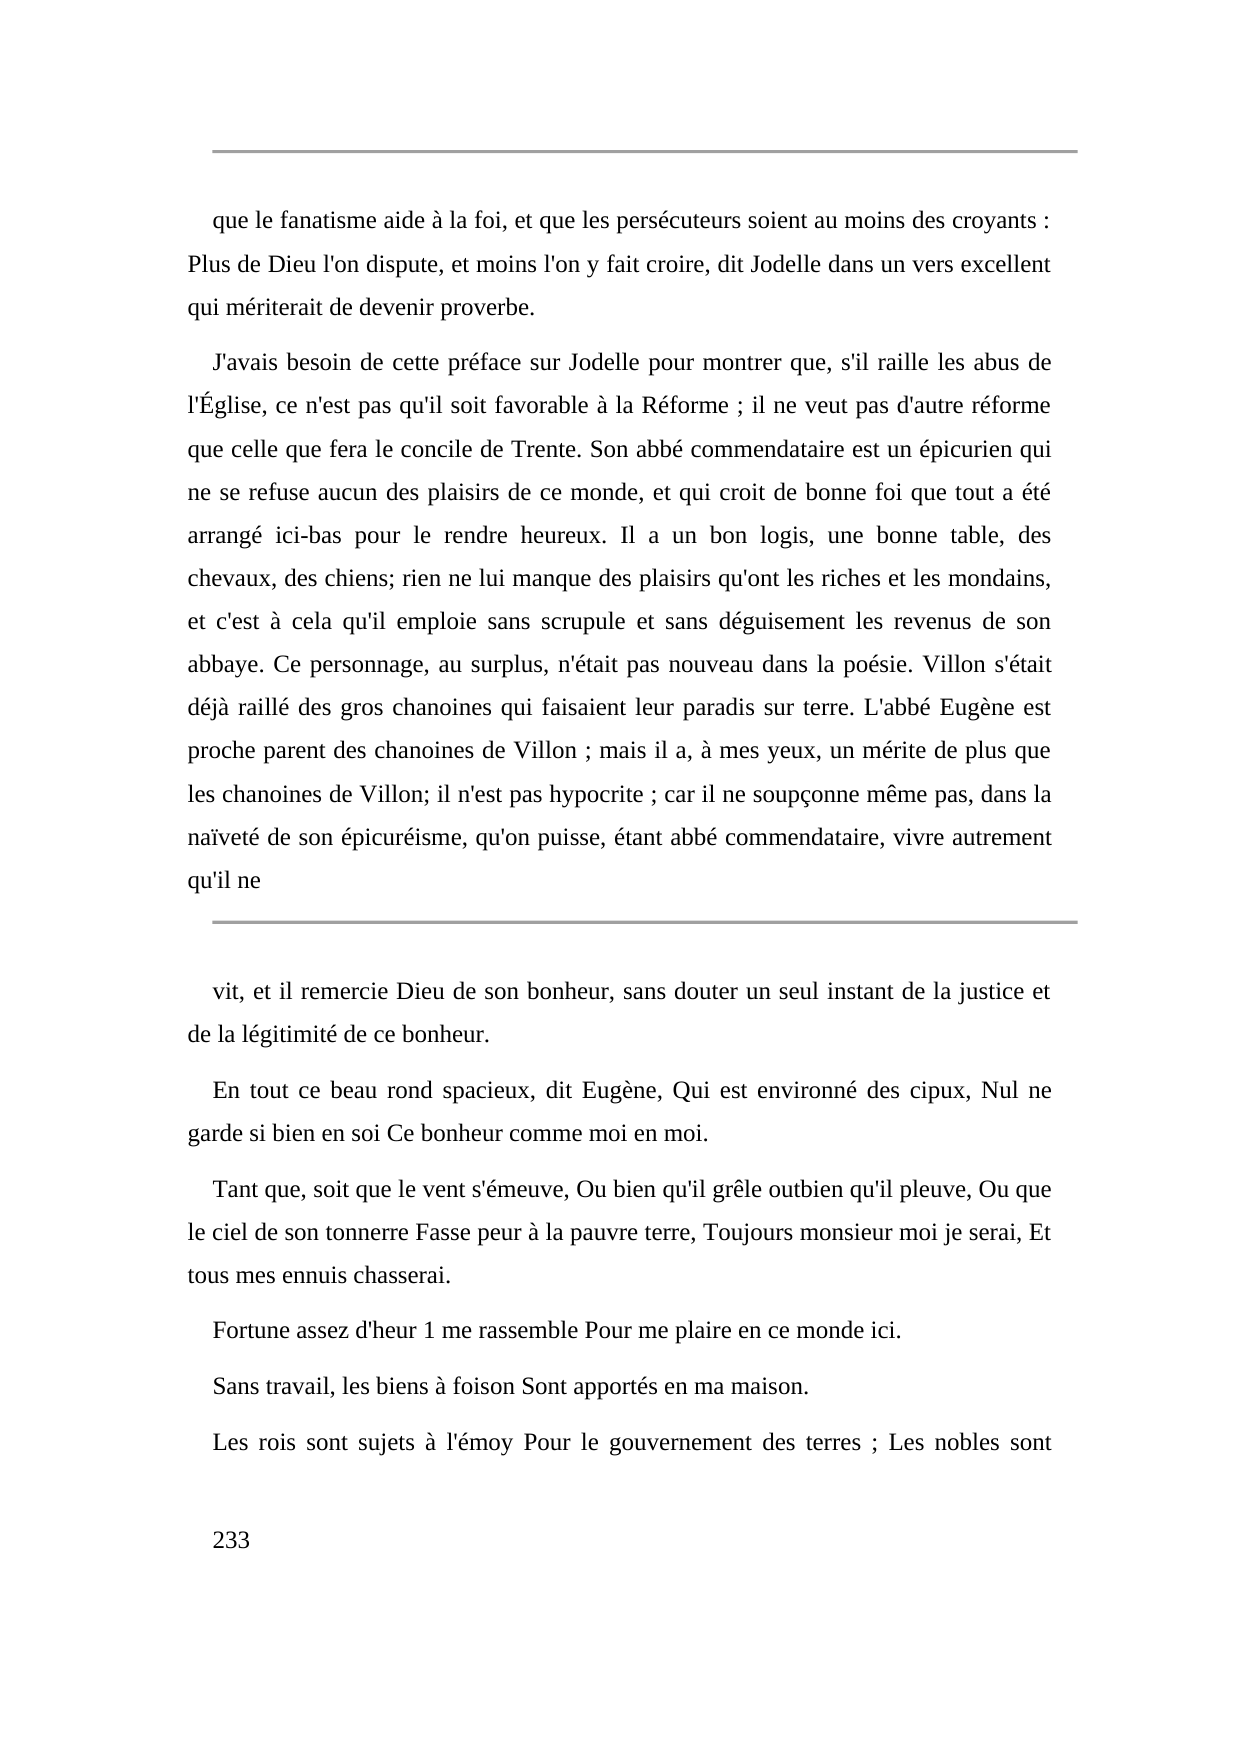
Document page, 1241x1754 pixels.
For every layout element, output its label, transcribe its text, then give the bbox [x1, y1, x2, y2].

text que le fanatisme aide à la foi, et que les persécuteurs soient au moins des croyants : Plus de Dieu l'on dispute, et moins l'on y fait croire, dit Jodelle dans un vers excellent qui mériterait de devenir proverbe. [187, 206, 1053, 321]
text Tant que, soit que le vent s'émeuve, Ou bien qu'il grêle outbien qu'il pleuve, Ou que le ciel de son tonnerre Fasse peur à la pauvre terre, Toujours monsieur moi je serai, Et tous mes ennuis chasserai. [187, 1174, 1053, 1289]
text En tout ce beau rond spacieux, dit Eugène, Qui est environné des cipux, Nul ne garde si bien en soi Ce bonheur comme moi en moi. [187, 1075, 1053, 1147]
text Fortune assez d'heur 1 me rassemble Pour me plaire en ce monde ici. [187, 1316, 1053, 1344]
text J'avais besoin de cette préface sur Jodelle pour montrer que, s'il raille les abus de l'Église, ce n'est pas qu'il soit favorable à la Réforme ; il ne veut pas d'autre réforme que celle que fera le concile de Trente. Son abbé commendataire est un épicurien qui ne se refuse aucun des plaisirs de ce monde, et qui croit de bonne foi que tout a été arrangé ici-bas pour le rendre heureux. Il a un bon logis, une bonne table, des chevaux, des chiens; rien ne lui manque des plaisirs qu'ont les riches et les mondains, et c'est à cela qu'il emploie sans scrupule et sans déguisement les revenus de son abbaye. Ce personnage, au surplus, n'était pas nouveau dans la poésie. Villon s'était déjà raillé des gros chanoines qui faisaient leur paradis sur terre. L'abbé Eugène est proche parent des chanoines de Villon ; mais il a, à mes yeux, un mérite de plus que les chanoines de Villon; il n'est pas hypocrite ; car il ne soupçonne même pas, dans la naïveté de son épicuréisme, qu'on puisse, étant abbé commendataire, vivre autrement qu'il ne [187, 347, 1053, 894]
text vit, et il remercie Dieu de son bonheur, sans douter un seul instant de la justice et de la légitimité de ce bonheur. [187, 976, 1053, 1048]
text Sans travail, les biens à foison Sont apportés en ma maison. [187, 1371, 1053, 1400]
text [187, 1427, 1053, 1456]
